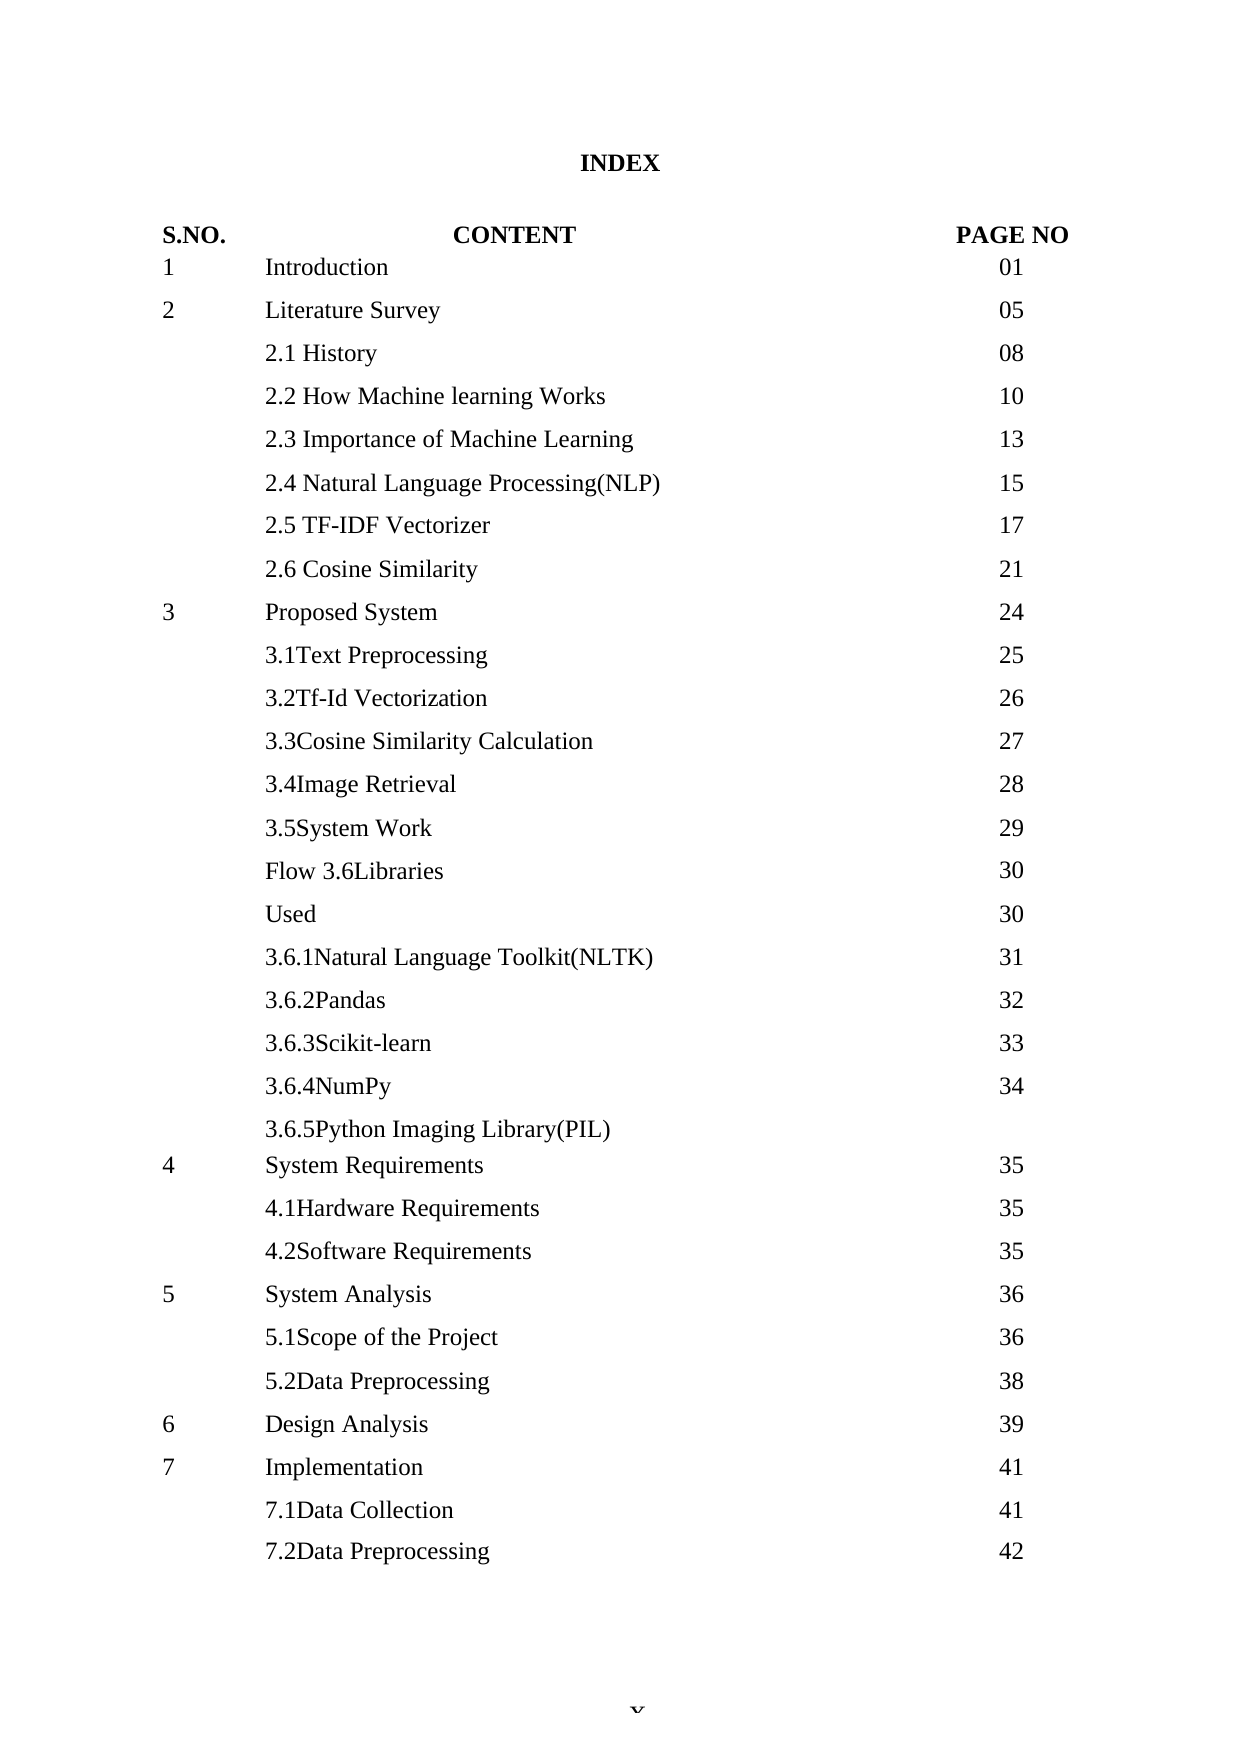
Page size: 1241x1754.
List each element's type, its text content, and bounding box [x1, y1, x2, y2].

subtitle INDEX [385, 148, 855, 177]
table_cell 05 08 10 13 15 17 21 [809, 289, 1089, 590]
table_cell 5 [141, 1273, 245, 1402]
table_cell 41 41 42 [809, 1445, 1089, 1567]
table_cell 4 [141, 1143, 245, 1273]
table_cell 01 [809, 251, 1089, 288]
table_cell Proposed System 3.1Text Preprocessing 3.2Tf-Id Vectorization 3.3Cosine Similarity Calculation 3.4Image Retrieval 3.5System Work Flow 3.6Libraries Used 3.6.1Natural Language Toolkit(NLTK) 3.6.2Pandas 3.6.3Scikit-learn 3.6.4NumPy 3.6.5Python Imaging Library(PIL) [245, 590, 808, 1143]
table_cell Design Analysis [245, 1402, 808, 1445]
table_cell 2 [141, 289, 245, 590]
table_header PAGE NO [809, 222, 1089, 251]
table_cell 6 [141, 1402, 245, 1445]
table_cell 1 [141, 251, 245, 288]
table_cell 39 [809, 1402, 1089, 1445]
table_cell Implementation 7.1Data Collection 7.2Data Preprocessing [245, 1445, 808, 1567]
table_header S.NO. [141, 222, 245, 251]
table_cell 24 25 26 27 28 29 30 30 31 32 33 34 [809, 590, 1089, 1143]
table_cell System Analysis 5.1Scope of the Project 5.2Data Preprocessing [245, 1273, 808, 1402]
table_cell 35 35 35 [809, 1143, 1089, 1273]
table_cell 7 [141, 1445, 245, 1567]
table_cell 3 [141, 590, 245, 1143]
table_cell 36 36 38 [809, 1273, 1089, 1402]
table_header CONTENT [245, 222, 808, 251]
table_cell Literature Survey History How Machine learning Works Importance of Machine Learning Natural Language Processing(NLP) TF-IDF Vectorizer Cosine Similarity [245, 289, 808, 590]
table_cell System Requirements 4.1Hardware Requirements 4.2Software Requirements [245, 1143, 808, 1273]
table_cell Introduction [245, 251, 808, 288]
